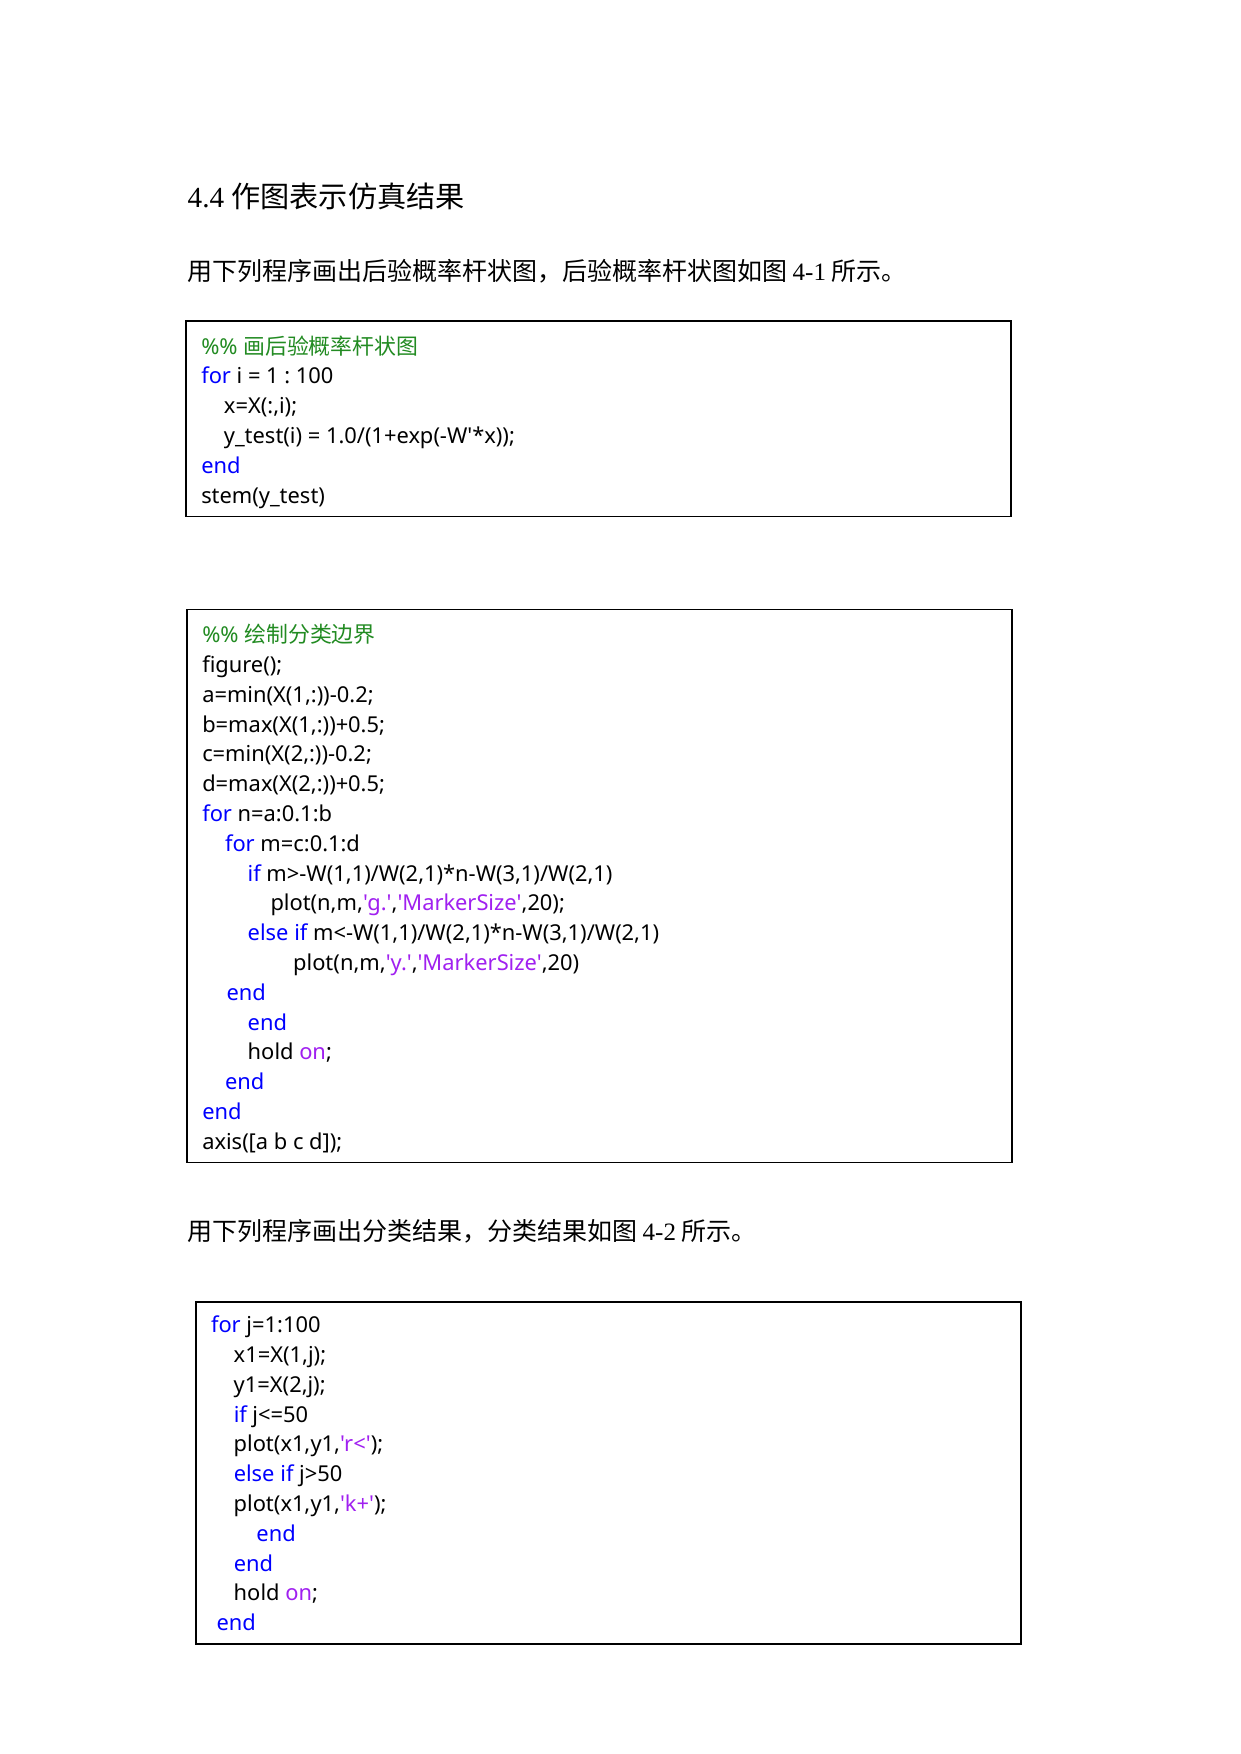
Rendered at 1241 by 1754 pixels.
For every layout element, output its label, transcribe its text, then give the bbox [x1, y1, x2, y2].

list 用下列程序画出分类结果，分类结果如图4-2所示。 [187, 312, 1053, 1262]
list 用下列程序画出后验概率杆状图，后验概率杆状图如图4-1所示。 [187, 237, 1053, 302]
list 4.4 作图表示仿真结果 [187, 162, 1053, 227]
